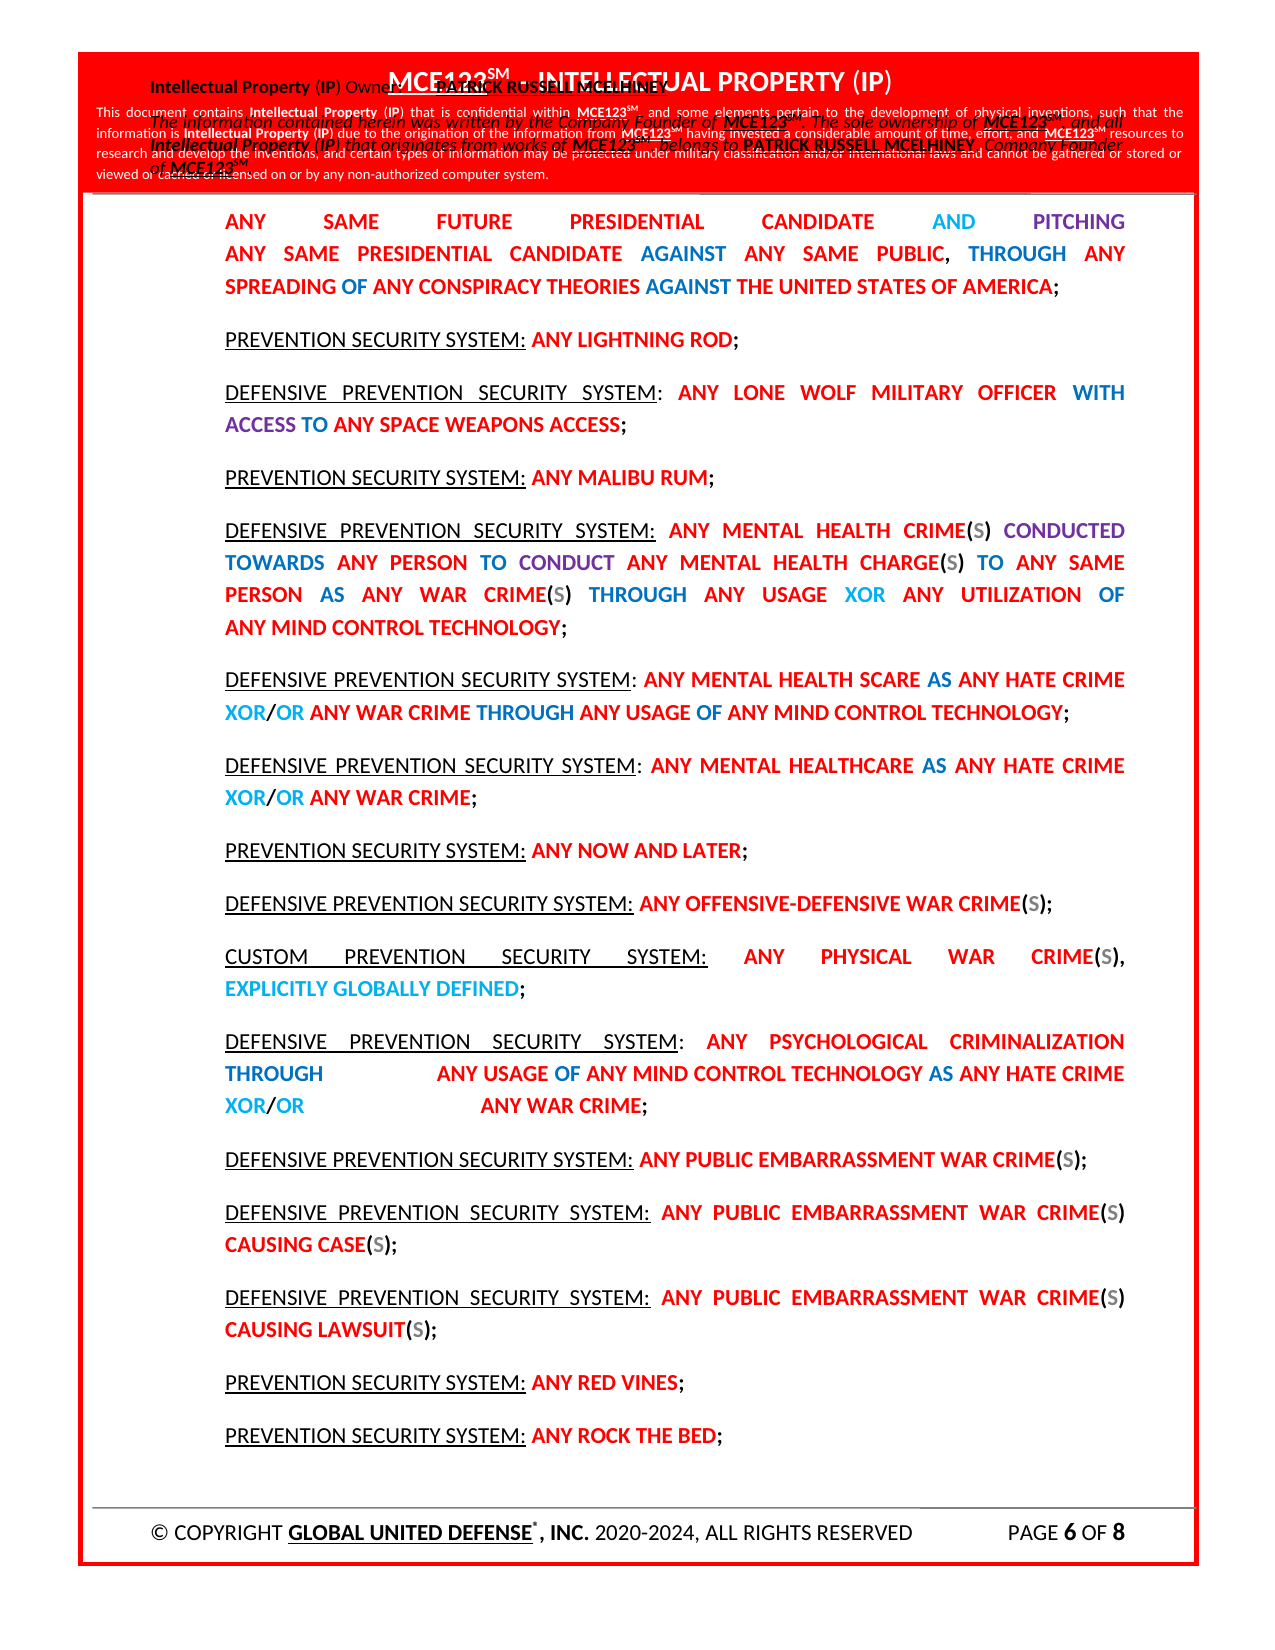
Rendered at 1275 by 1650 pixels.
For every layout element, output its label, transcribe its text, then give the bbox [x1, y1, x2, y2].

text DEFENSIVE PREVENTION SECURITY SYSTEM: ANY MENTAL HEALTH SCARE AS ANY HATE CRIME XOR/OR ANY WAR CRIME THROUGH ANY USAGE OF ANY MIND CONTROL TECHNOLOGY; [225, 666, 1125, 726]
text PREVENTION SECURITY SYSTEM: ANY LIGHTNING ROD; [225, 325, 1125, 353]
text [225, 207, 1125, 300]
text DEFENSIVE PREVENTION SECURITY SYSTEM: ANY PUBLIC EMBARRASSMENT WAR CRIME(S) CAUSING LAWSUIT(S); [225, 1283, 1125, 1343]
text DEFENSIVE PREVENTION SECURITY SYSTEM: ANY PUBLIC EMBARRASSMENT WAR CRIME(S) CAUSING CASE(S); [225, 1198, 1125, 1258]
text DEFENSIVE PREVENTION SECURITY SYSTEM: ANY LONE WOLF MILITARY OFFICER WITH ACCESS TO ANY SPACE WEAPONS ACCESS; [225, 378, 1125, 438]
text DEFENSIVE PREVENTION SECURITY SYSTEM: ANY MENTAL HEALTH CRIME(S) CONDUCTED TOWARDS ANY PERSON TO CONDUCT ANY MENTAL HEALTH CHARGE(S) TO ANY SAME PERSON AS ANY WAR CRIME(S) THROUGH ANY USAGE XOR ANY UTILIZATION OF ANY MIND CONTROL TECHNOLOGY; [225, 516, 1125, 641]
text PREVENTION SECURITY SYSTEM: ANY NOW AND LATER; [225, 836, 1125, 864]
text PREVENTION SECURITY SYSTEM: ANY ROCK THE BED; [225, 1421, 1125, 1449]
text DEFENSIVE PREVENTION SECURITY SYSTEM: ANY PUBLIC EMBARRASSMENT WAR CRIME(S); [225, 1145, 1125, 1173]
text DEFENSIVE PREVENTION SECURITY SYSTEM: ANY PSYCHOLOGICAL CRIMINALIZATION THROUGH ANY USAGE OF ANY MIND CONTROL TECHNOLOGY AS ANY HATE CRIME XOR/OR ANY WAR CRIME; [225, 1027, 1125, 1120]
text DEFENSIVE PREVENTION SECURITY SYSTEM: ANY MENTAL HEALTHCARE AS ANY HATE CRIME XOR/OR ANY WAR CRIME; [225, 751, 1125, 811]
text DEFENSIVE PREVENTION SECURITY SYSTEM: ANY OFFENSIVE-DEFENSIVE WAR CRIME(S); [225, 889, 1125, 917]
text CUSTOM PREVENTION SECURITY SYSTEM: ANY PHYSICAL WAR CRIME(S), EXPLICITLY GLOBALLY DEFINED; [225, 942, 1125, 1002]
text PREVENTION SECURITY SYSTEM: ANY RED VINES; [225, 1368, 1125, 1396]
text PREVENTION SECURITY SYSTEM: ANY MALIBU RUM; [225, 463, 1125, 491]
